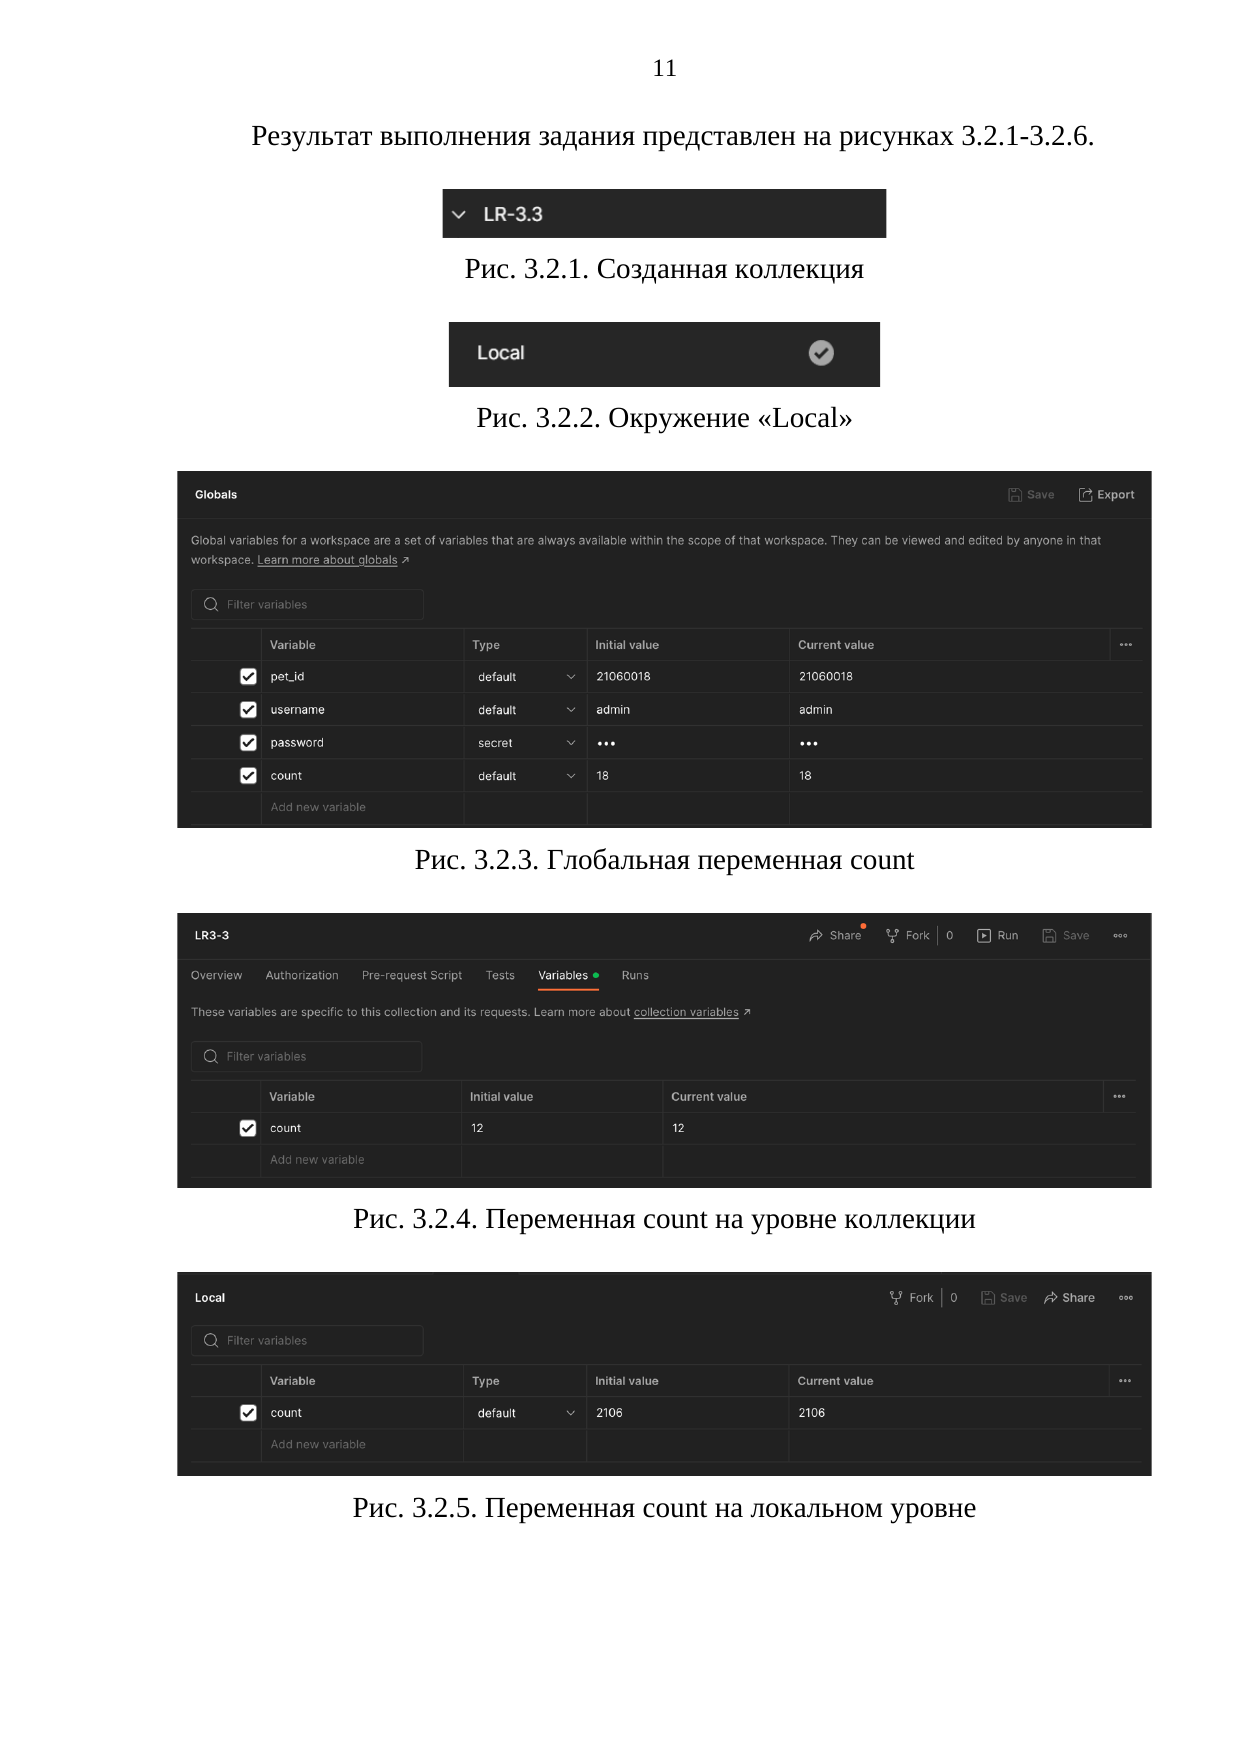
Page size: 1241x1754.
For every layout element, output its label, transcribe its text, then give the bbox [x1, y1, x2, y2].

text Рис. 3.2.1. Созданная коллекция [177, 252, 1152, 285]
text Рис. 3.2.2. Окружение «Local» [177, 401, 1152, 434]
picture [177, 471, 1152, 828]
picture [442, 189, 887, 238]
picture [177, 1272, 1152, 1476]
text Результат выполнения задания представлен на рисунках 3.2.1-3.2.6. [177, 118, 1152, 152]
text Рис. 3.2.3. Глобальная переменная count [177, 842, 1152, 876]
text Рис. 3.2.4. Переменная count на уровне коллекции [177, 1202, 1152, 1235]
text Рис. 3.2.5. Переменная count на локальном уровне [177, 1490, 1152, 1523]
picture [177, 913, 1152, 1188]
picture [448, 322, 880, 387]
